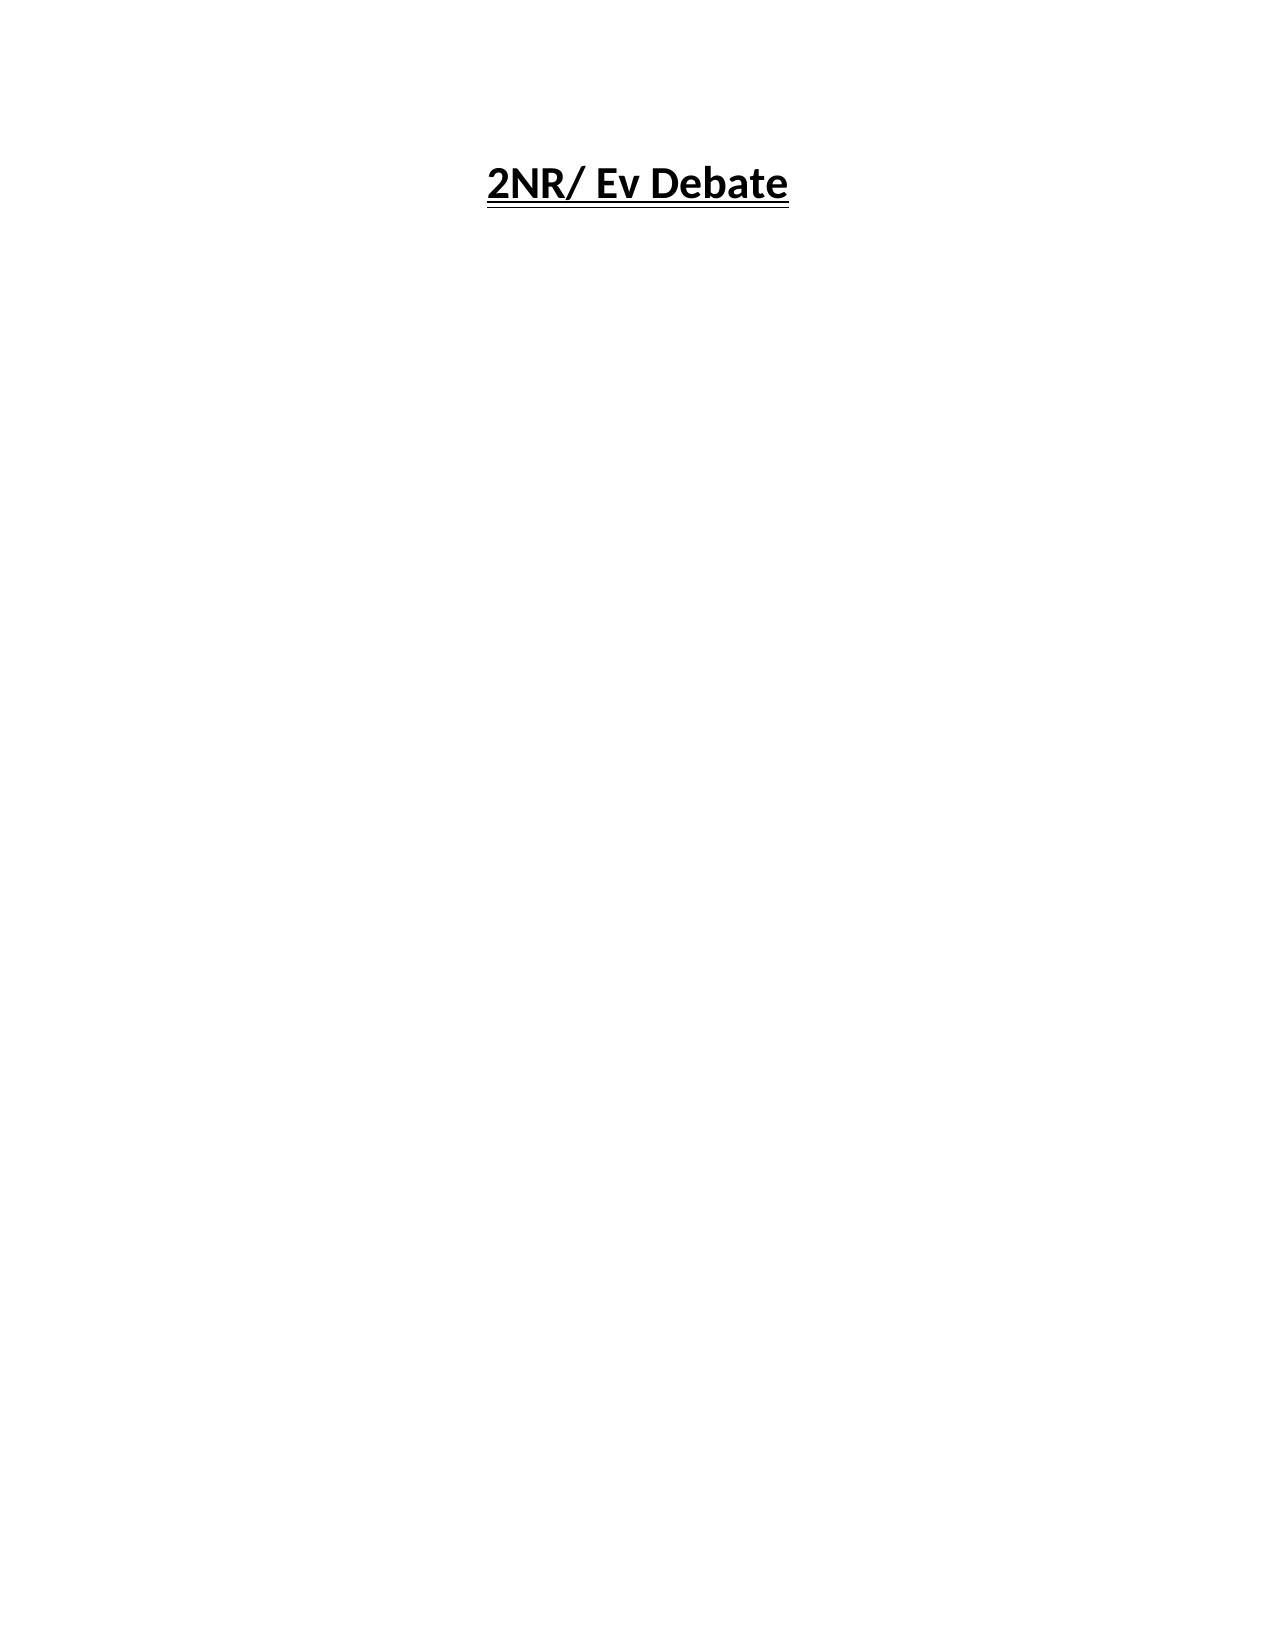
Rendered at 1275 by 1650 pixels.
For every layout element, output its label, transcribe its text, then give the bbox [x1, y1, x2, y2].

subtitle 2NR/ Ev Debate [187, 154, 1087, 210]
